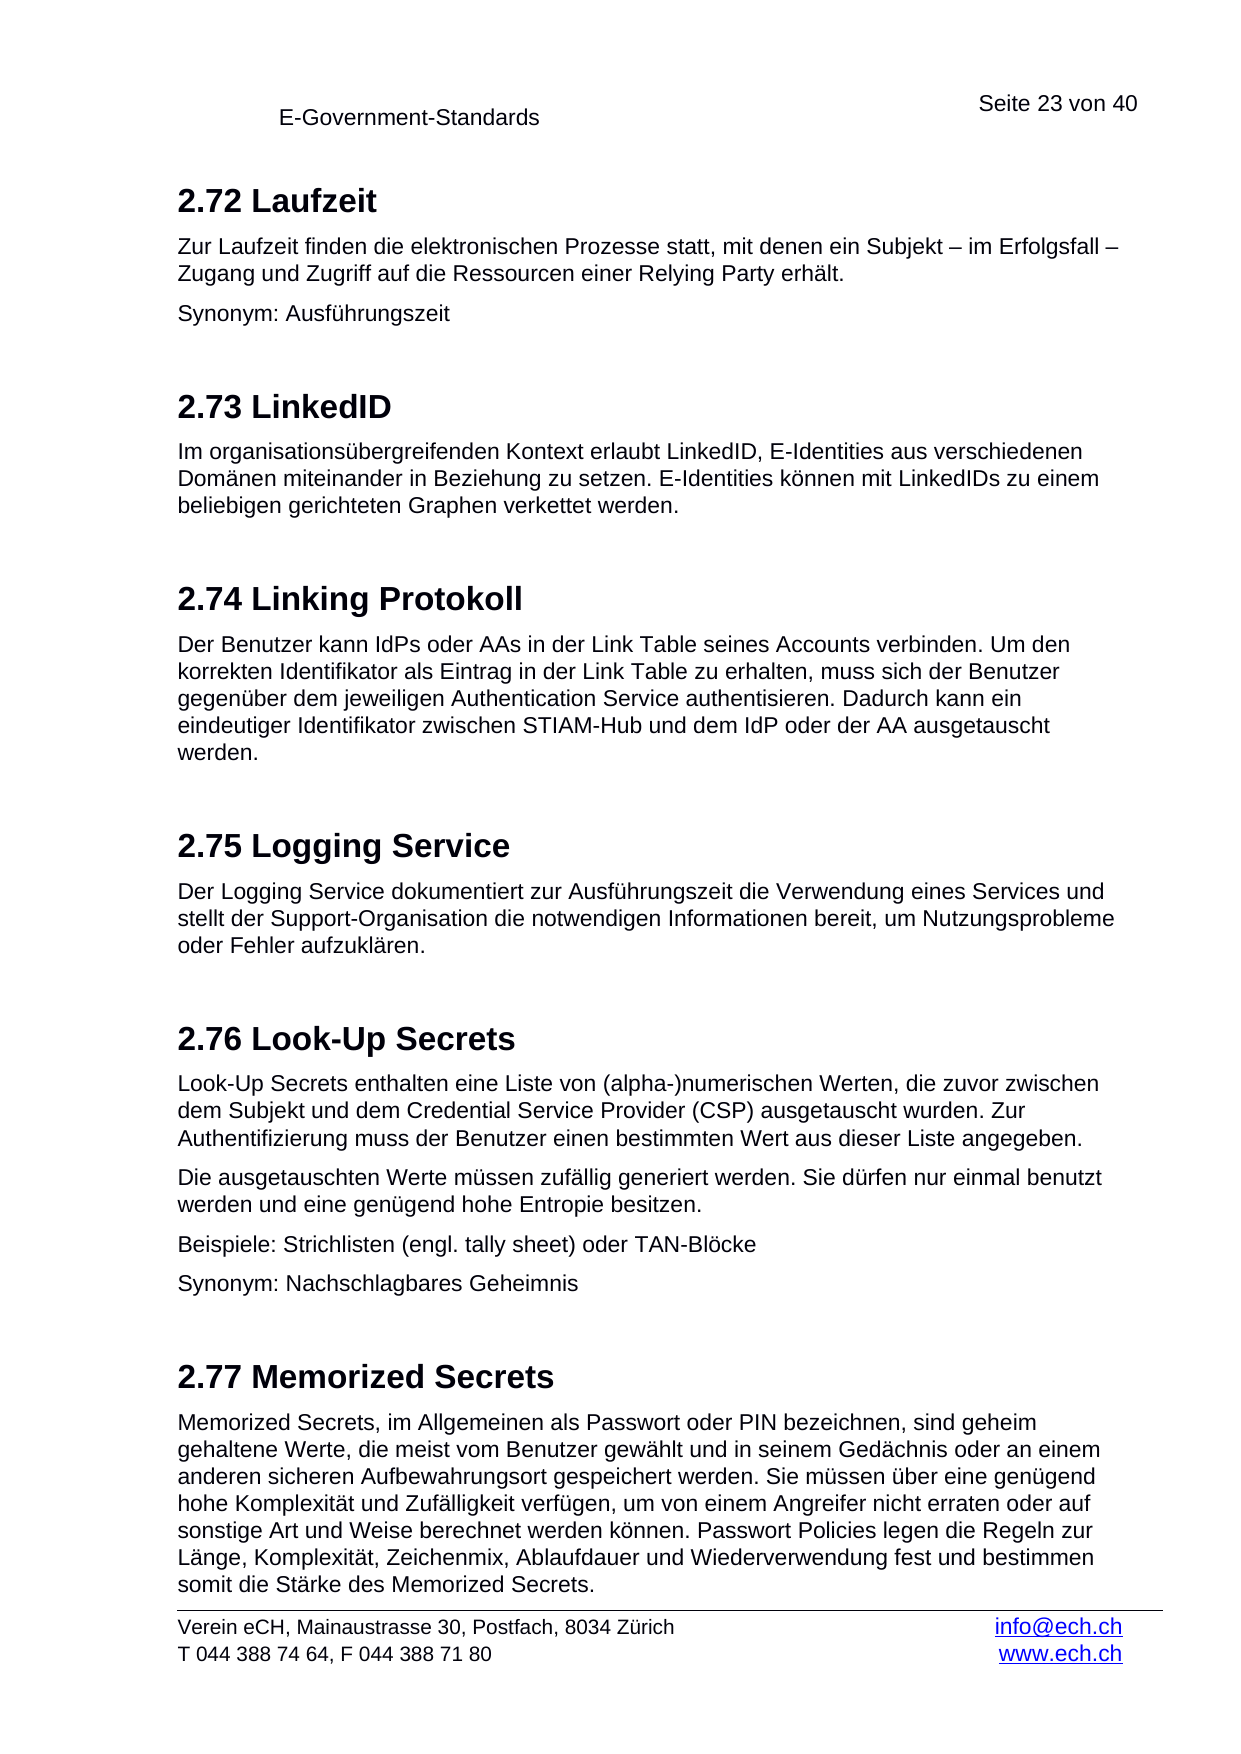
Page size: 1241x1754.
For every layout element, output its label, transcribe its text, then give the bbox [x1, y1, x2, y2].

subtitle LinkedID [177, 387, 1122, 425]
text Look-Up Secrets enthalten eine Liste von (alpha-)numerischen Werten, die zuvor zwischen dem Subjekt und dem Credential Service Provider (CSP) ausgetauscht wurden. Zur Authentifizierung muss der Benutzer einen bestimmten Wert aus dieser Liste angegeben. [177, 1069, 1122, 1151]
text Beispiele: Strichlisten (engl. tally sheet) oder TAN-Blöcke [177, 1230, 1122, 1257]
subtitle Laufzeit [177, 182, 1122, 220]
subtitle Linking Protokoll [177, 579, 1122, 618]
text Synonym: Nachschlagbares Geheimnis [177, 1269, 1122, 1297]
subtitle Logging Service [177, 826, 1122, 864]
text Die ausgetauschten Werte müssen zufällig generiert werden. Sie dürfen nur einmal benutzt werden und eine genügend hohe Entropie besitzen. [177, 1163, 1122, 1217]
text Synonym: Ausführungszeit [177, 299, 1122, 326]
text Memorized Secrets, im Allgemeinen als Passwort oder PIN bezeichnen, sind geheim gehaltene Werte, die meist vom Benutzer gewählt und in seinem Gedächnis oder an einem anderen sicheren Aufbewahrungsort gespeichert werden. Sie müssen über eine genügend hohe Komplexität und Zufälligkeit verfügen, um von einem Angreifer nicht erraten oder auf sonstige Art und Weise berechnet werden können. Passwort Policies legen die Regeln zur Länge, Komplexität, Zeichenmix, Ablaufdauer und Wiederverwendung fest und bestimmen somit die Stärke des Memorized Secrets. [177, 1408, 1122, 1598]
text Der Logging Service dokumentiert zur Ausführungszeit die Verwendung eines Services und stellt der Support-Organisation die notwendigen Informationen bereit, um Nutzungsprobleme oder Fehler aufzuklären. [177, 877, 1122, 958]
text Der Benutzer kann IdPs oder AAs in der Link Table seines Accounts verbinden. Um den korrekten Identifikator als Eintrag in der Link Table zu erhalten, muss sich der Benutzer gegenüber dem jeweiligen Authentication Service authentisieren. Dadurch kann ein eindeutiger Identifikator zwischen STIAM-Hub und dem IdP oder der AA ausgetauscht werden. [177, 630, 1122, 766]
subtitle Memorized Secrets [177, 1357, 1122, 1396]
subtitle Look-Up Secrets [177, 1019, 1122, 1057]
text Zur Laufzeit finden die elektronischen Prozesse statt, mit denen ein Subjekt – im Erfolgsfall – Zugang und Zugriff auf die Ressourcen einer Relying Party erhält. [177, 232, 1122, 287]
text Im organisationsübergreifenden Kontext erlaubt LinkedID, E-Identities aus verschiedenen Domänen miteinander in Beziehung zu setzen. E-Identities können mit LinkedIDs zu einem beliebigen gerichteten Graphen verkettet werden. [177, 438, 1122, 519]
